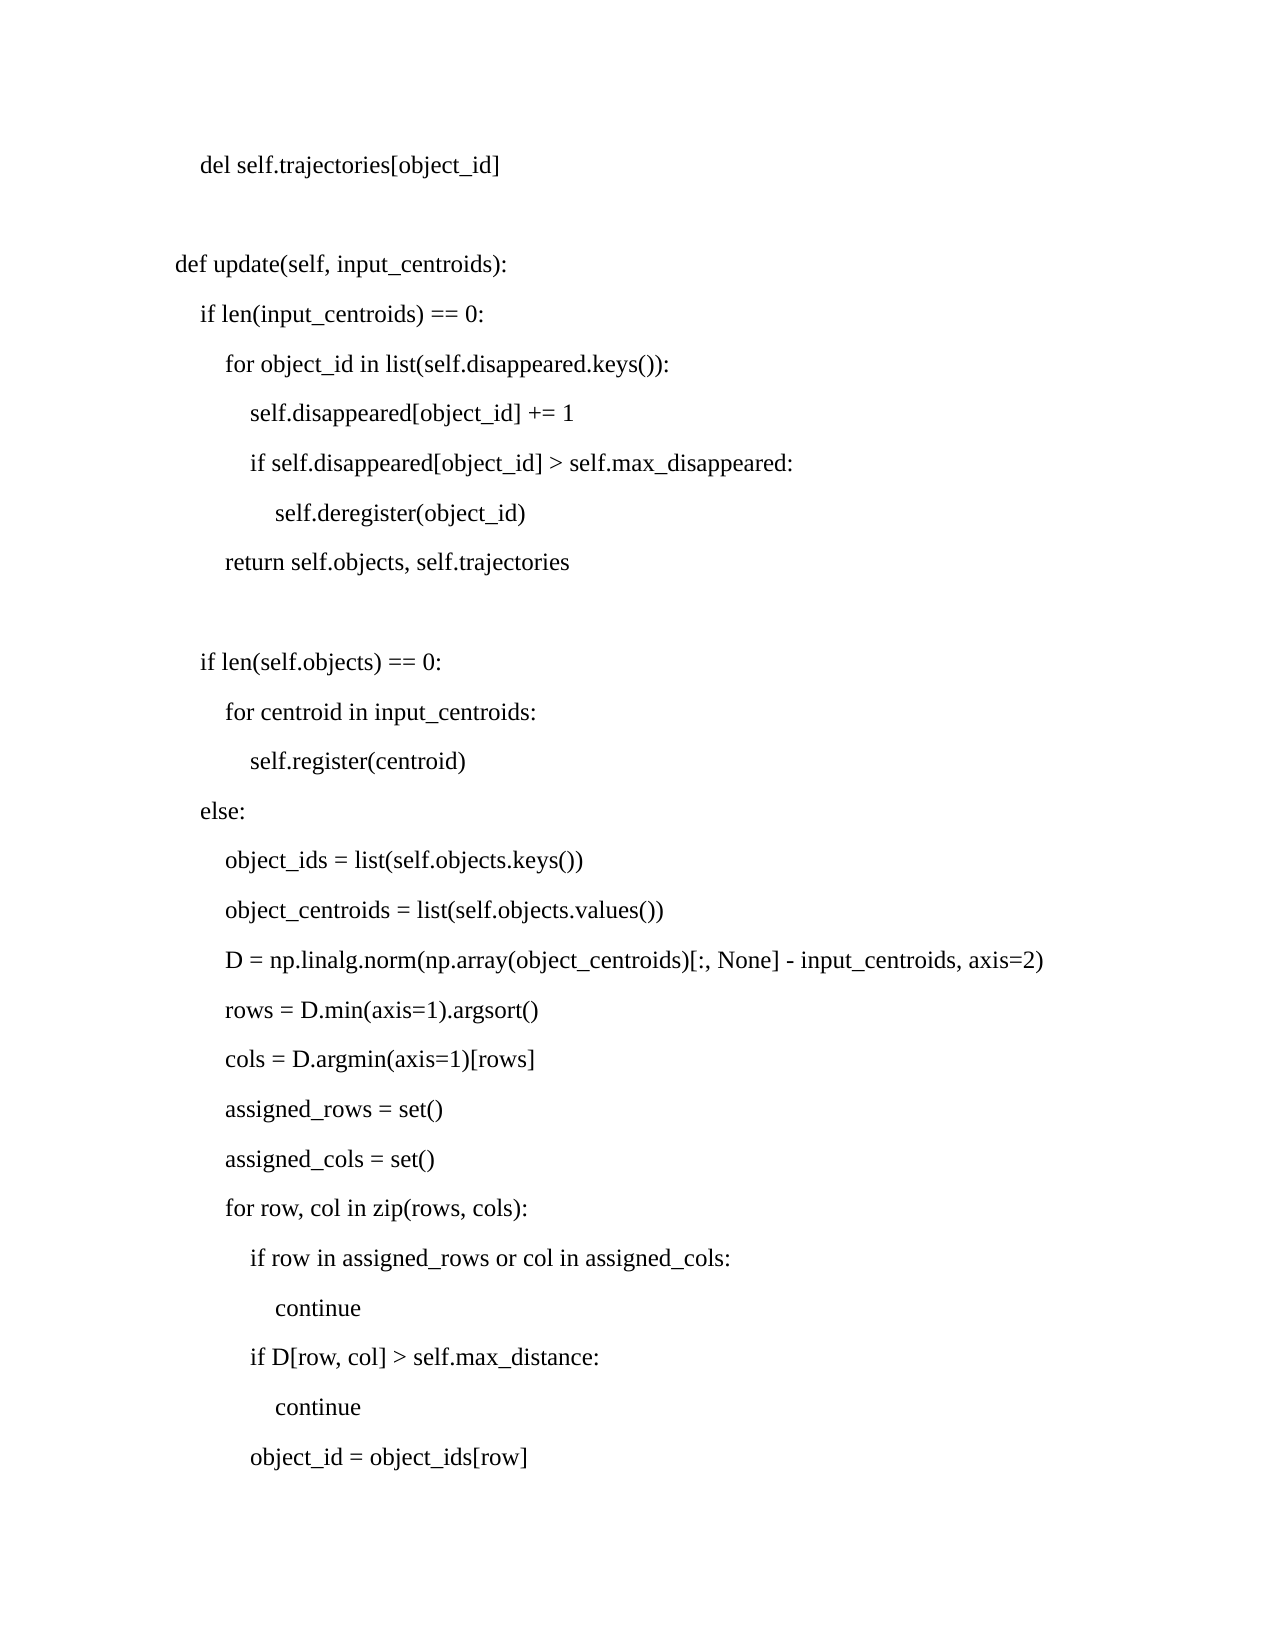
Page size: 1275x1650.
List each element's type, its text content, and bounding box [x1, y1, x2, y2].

text return self.objects, self.trajectories [150, 547, 1125, 576]
text self.register(centroid) [150, 746, 1125, 775]
text for row, col in zip(rows, cols): [150, 1193, 1125, 1222]
text if row in assigned_rows or col in assigned_cols: [150, 1243, 1125, 1272]
text object_id = object_ids[row] [150, 1442, 1125, 1471]
text if D[row, col] > self.max_distance: [150, 1342, 1125, 1371]
text def update(self, input_centroids): [150, 249, 1125, 278]
text self.deregister(object_id) [150, 498, 1125, 527]
text self.disappeared[object_id] += 1 [150, 398, 1125, 427]
text if self.disappeared[object_id] > self.max_disappeared: [150, 448, 1125, 477]
text if len(input_centroids) == 0: [150, 299, 1125, 328]
text for centroid in input_centroids: [150, 697, 1125, 725]
text object_ids = list(self.objects.keys()) [150, 846, 1125, 874]
text rows = D.min(axis=1).argsort() [150, 995, 1125, 1023]
text cols = D.argmin(axis=1)[rows] [150, 1044, 1125, 1073]
text D = np.linalg.norm(np.array(object_centroids)[:, None] - input_centroids, axis=2) [150, 945, 1125, 974]
text continue [150, 1293, 1125, 1322]
text object_centroids = list(self.objects.values()) [150, 895, 1125, 924]
text if len(self.objects) == 0: [150, 647, 1125, 676]
text del self.trajectories[object_id] [150, 150, 1125, 179]
text else: [150, 796, 1125, 825]
text continue [150, 1392, 1125, 1421]
text for object_id in list(self.disappeared.keys()): [150, 349, 1125, 377]
text assigned_rows = set() [150, 1094, 1125, 1123]
text assigned_cols = set() [150, 1144, 1125, 1172]
